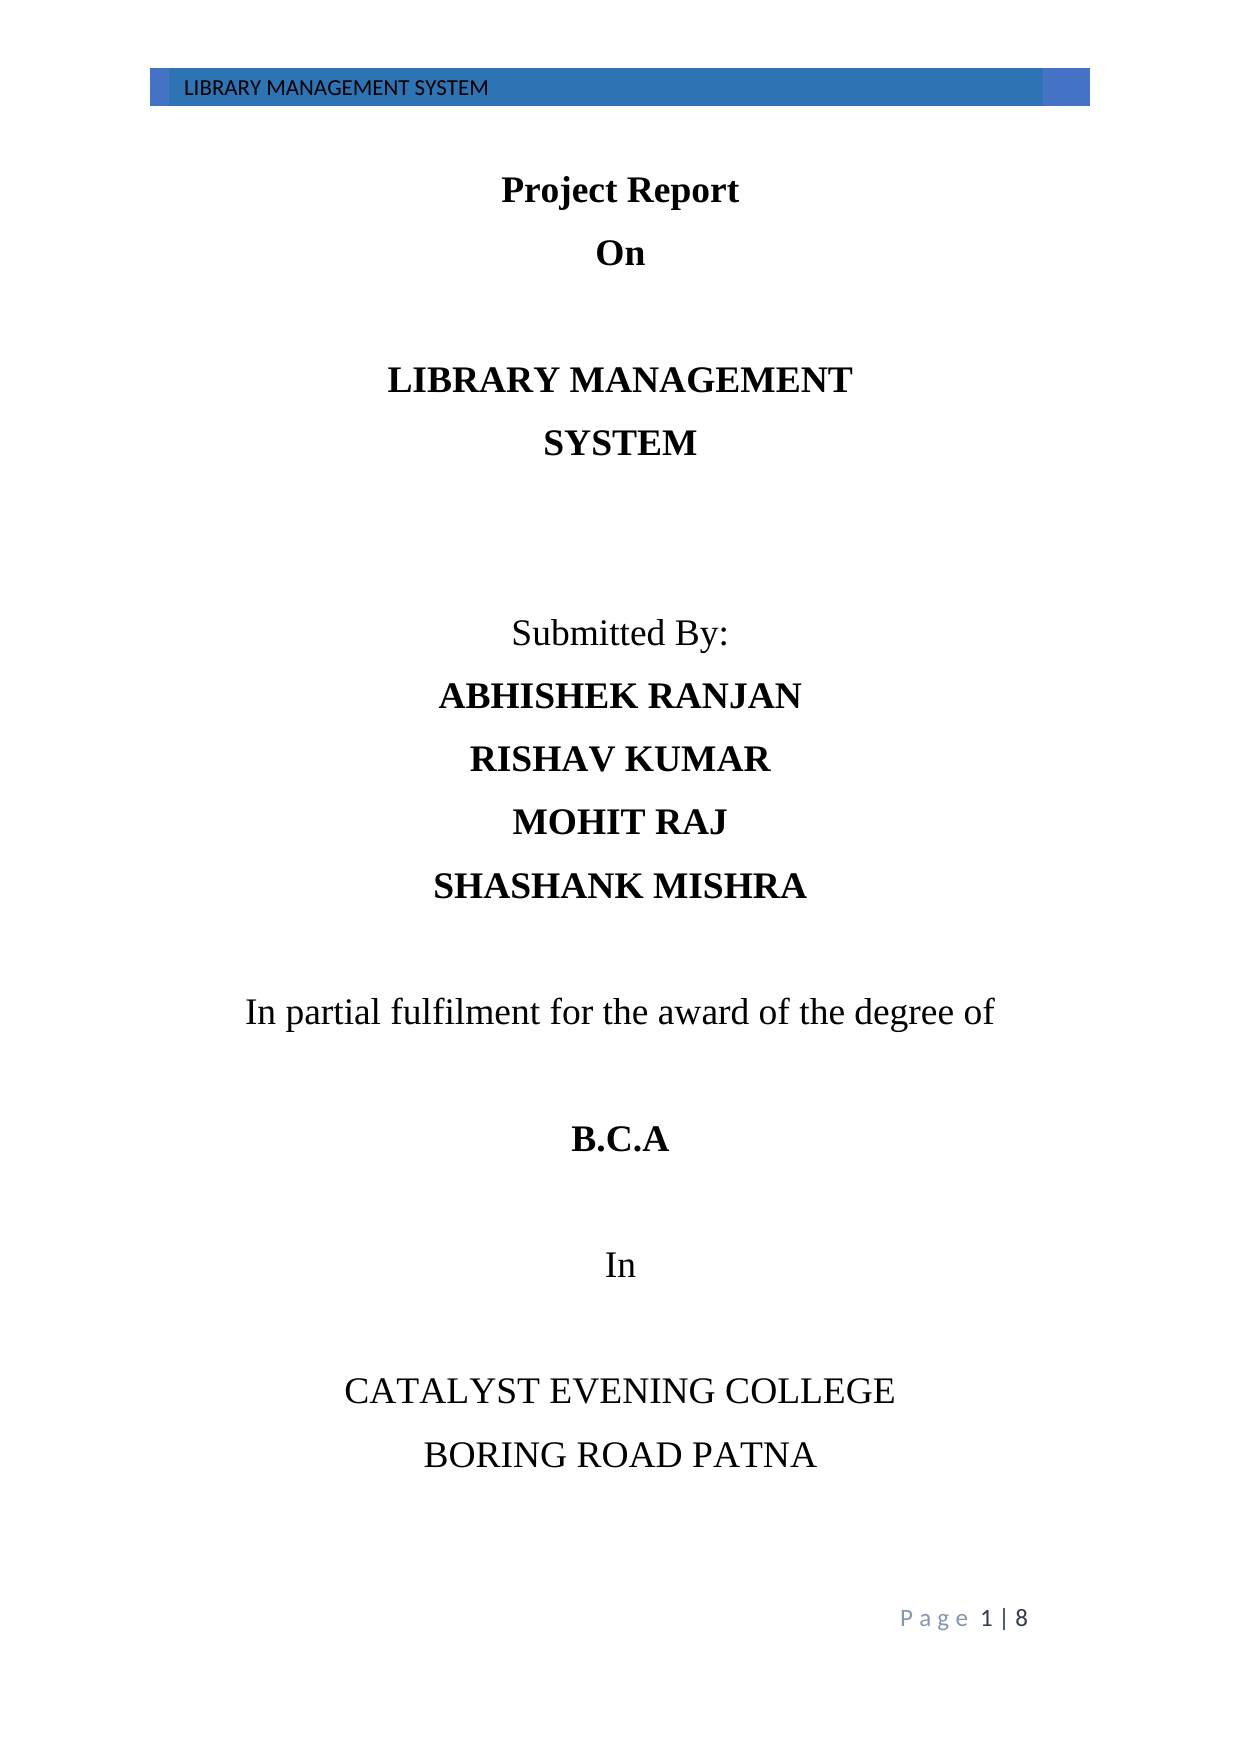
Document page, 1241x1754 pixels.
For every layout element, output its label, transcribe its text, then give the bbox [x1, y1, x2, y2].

text B.C.A [150, 1116, 1090, 1159]
text CATALYST EVENING COLLEGE [150, 1369, 1090, 1412]
text SHASHANK MISHRA [150, 863, 1090, 906]
text BORING ROAD PATNA [150, 1432, 1090, 1475]
text In [150, 1242, 1090, 1286]
text ABHISHEK RANJAN [150, 673, 1090, 716]
text On [150, 231, 1090, 274]
text SYSTEM [150, 420, 1090, 463]
text LIBRARY MANAGEMENT [150, 357, 1090, 400]
text Project Report [150, 150, 1090, 211]
text In partial fulfilment for the award of the degree of [150, 989, 1090, 1033]
text MOHIT RAJ [150, 800, 1090, 843]
text RISHAV KUMAR [150, 737, 1090, 780]
text Submitted By: [150, 610, 1090, 653]
